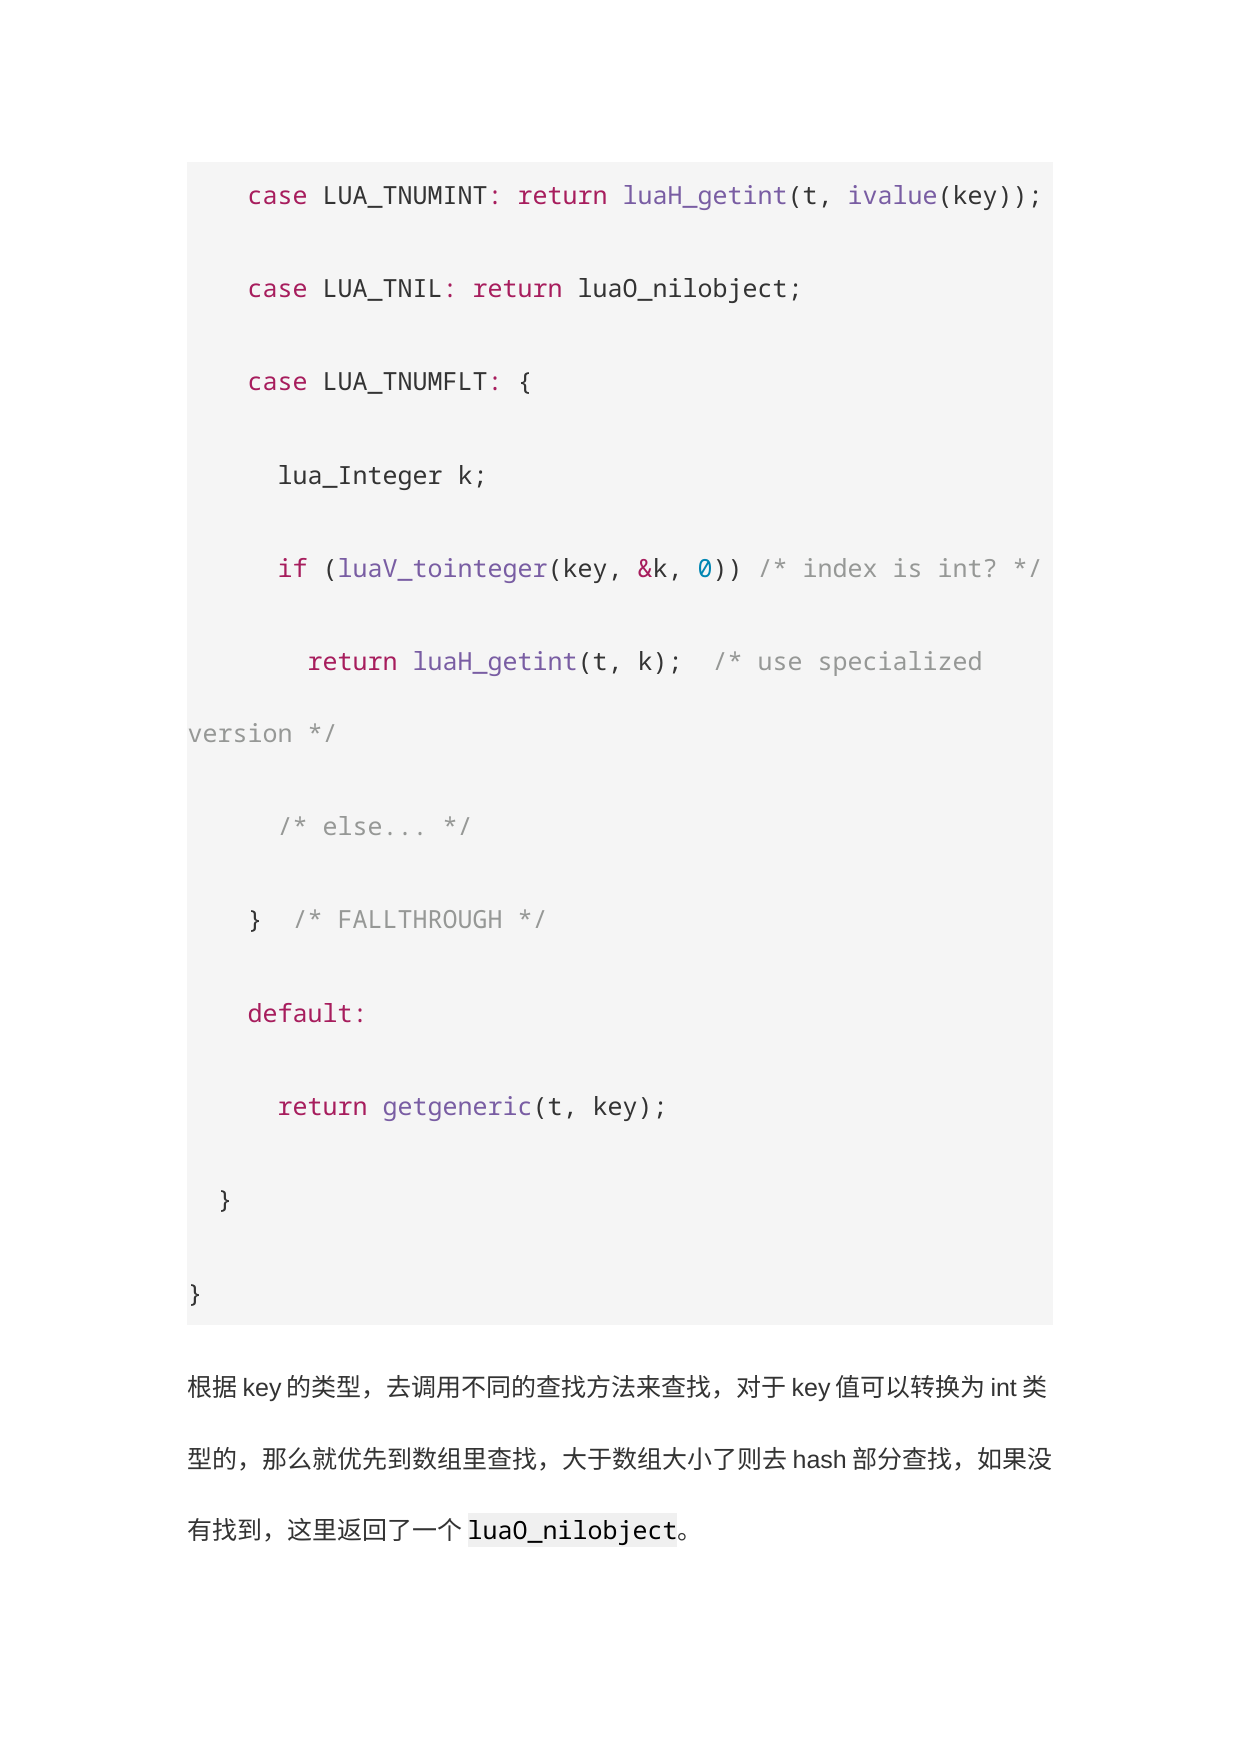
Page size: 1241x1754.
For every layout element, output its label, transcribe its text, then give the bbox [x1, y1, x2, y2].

text lua_Integer k; [187, 442, 1053, 507]
text return getgeneric(t, key); [187, 1073, 1053, 1138]
text } [187, 1260, 1053, 1325]
text 根据key的类型，去调用不同的查找方法来查找，对于key值可以转换为int类型的，那么就优先到数组里查找，大于数组大小了则去hash部分查找，如果没有找到，这里返回了一个luaO_nilobject。 [187, 1353, 1053, 1561]
text default: [187, 980, 1053, 1045]
text } /* FALLTHROUGH */ [187, 887, 1053, 952]
text return luaH_getint(t, k); /* use specialized version */ [187, 629, 1053, 765]
text case LUA_TNUMFLT: { [187, 349, 1053, 414]
text } [187, 1167, 1053, 1232]
text case LUA_TNUMINT: return luaH_getint(t, ivalue(key)); [187, 162, 1053, 227]
text if (luaV_tointeger(key, &k, 0)) /* index is int? */ [187, 535, 1053, 600]
text case LUA_TNIL: return luaO_nilobject; [187, 255, 1053, 320]
text /* else... */ [187, 793, 1053, 858]
